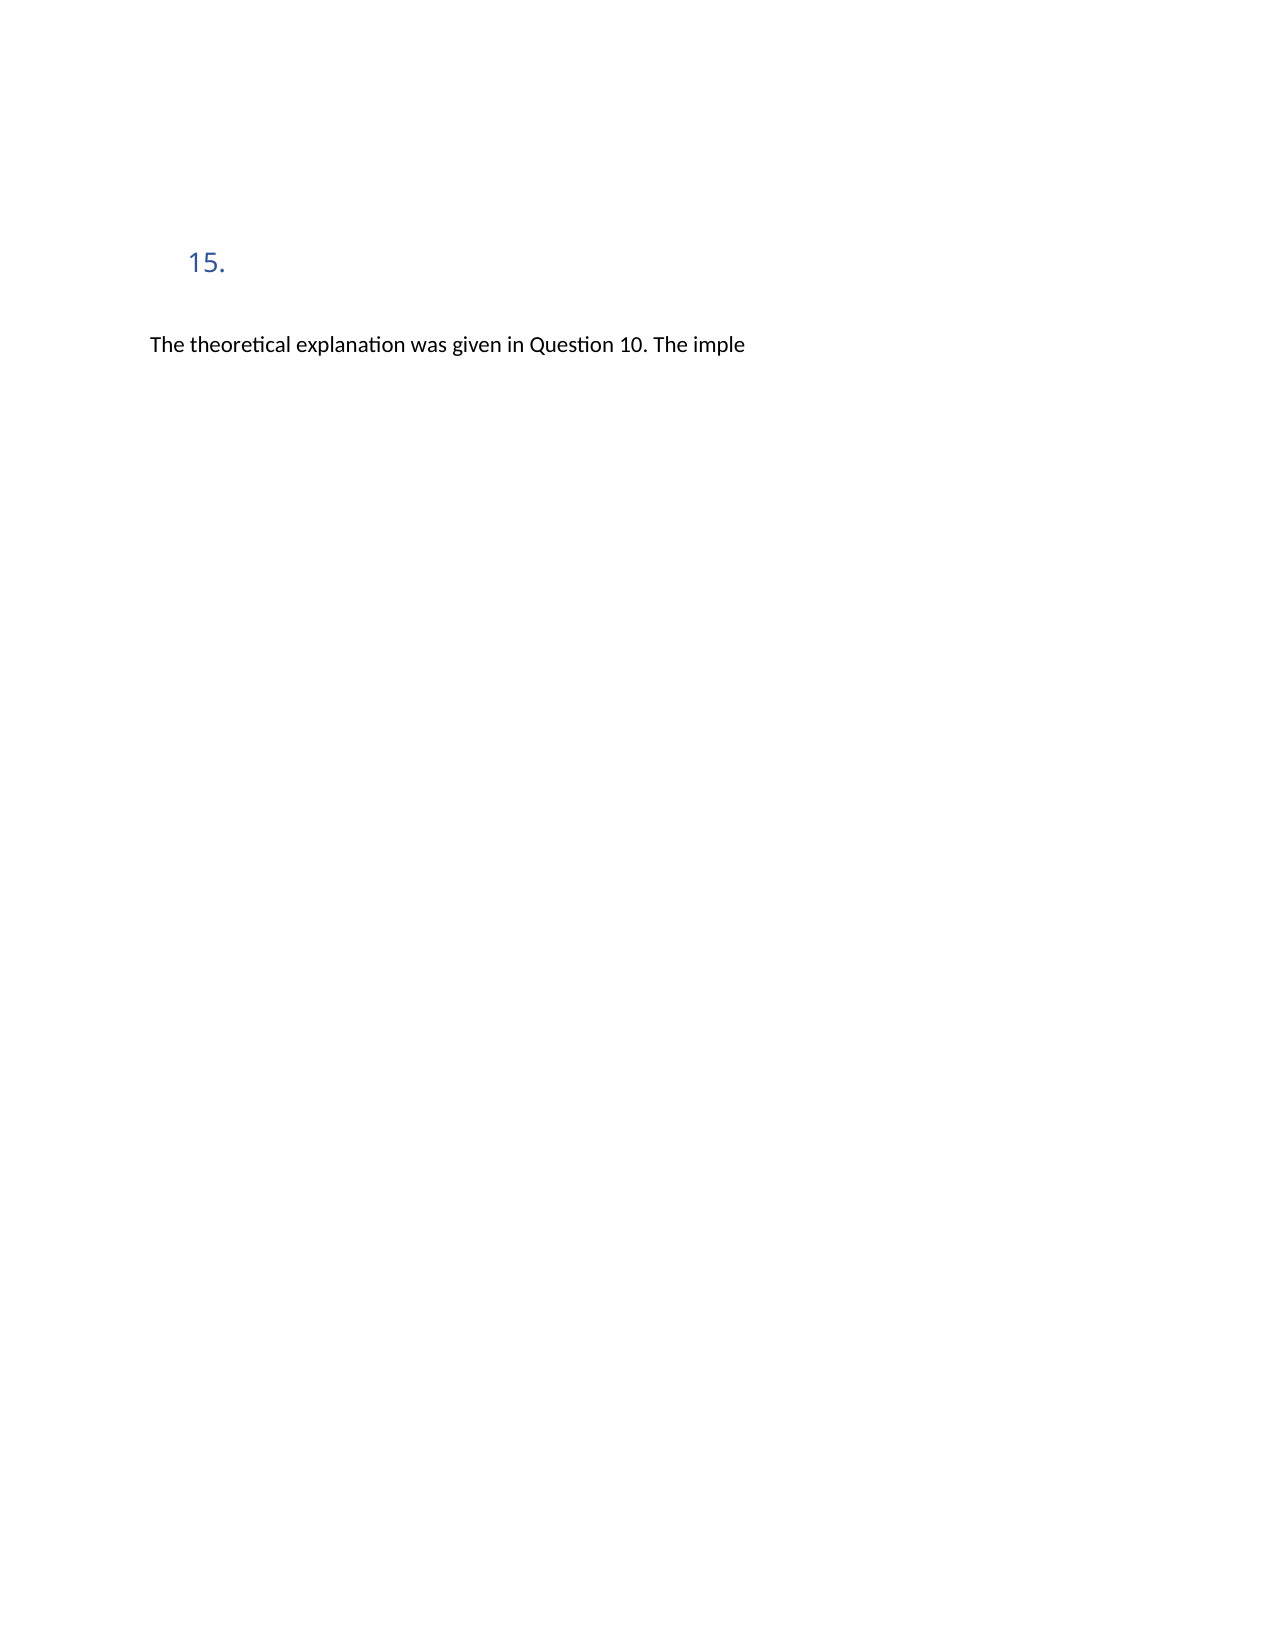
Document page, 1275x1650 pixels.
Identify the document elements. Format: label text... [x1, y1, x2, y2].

text The theoretical explanation was given in Question 10. The imple [150, 330, 1125, 358]
